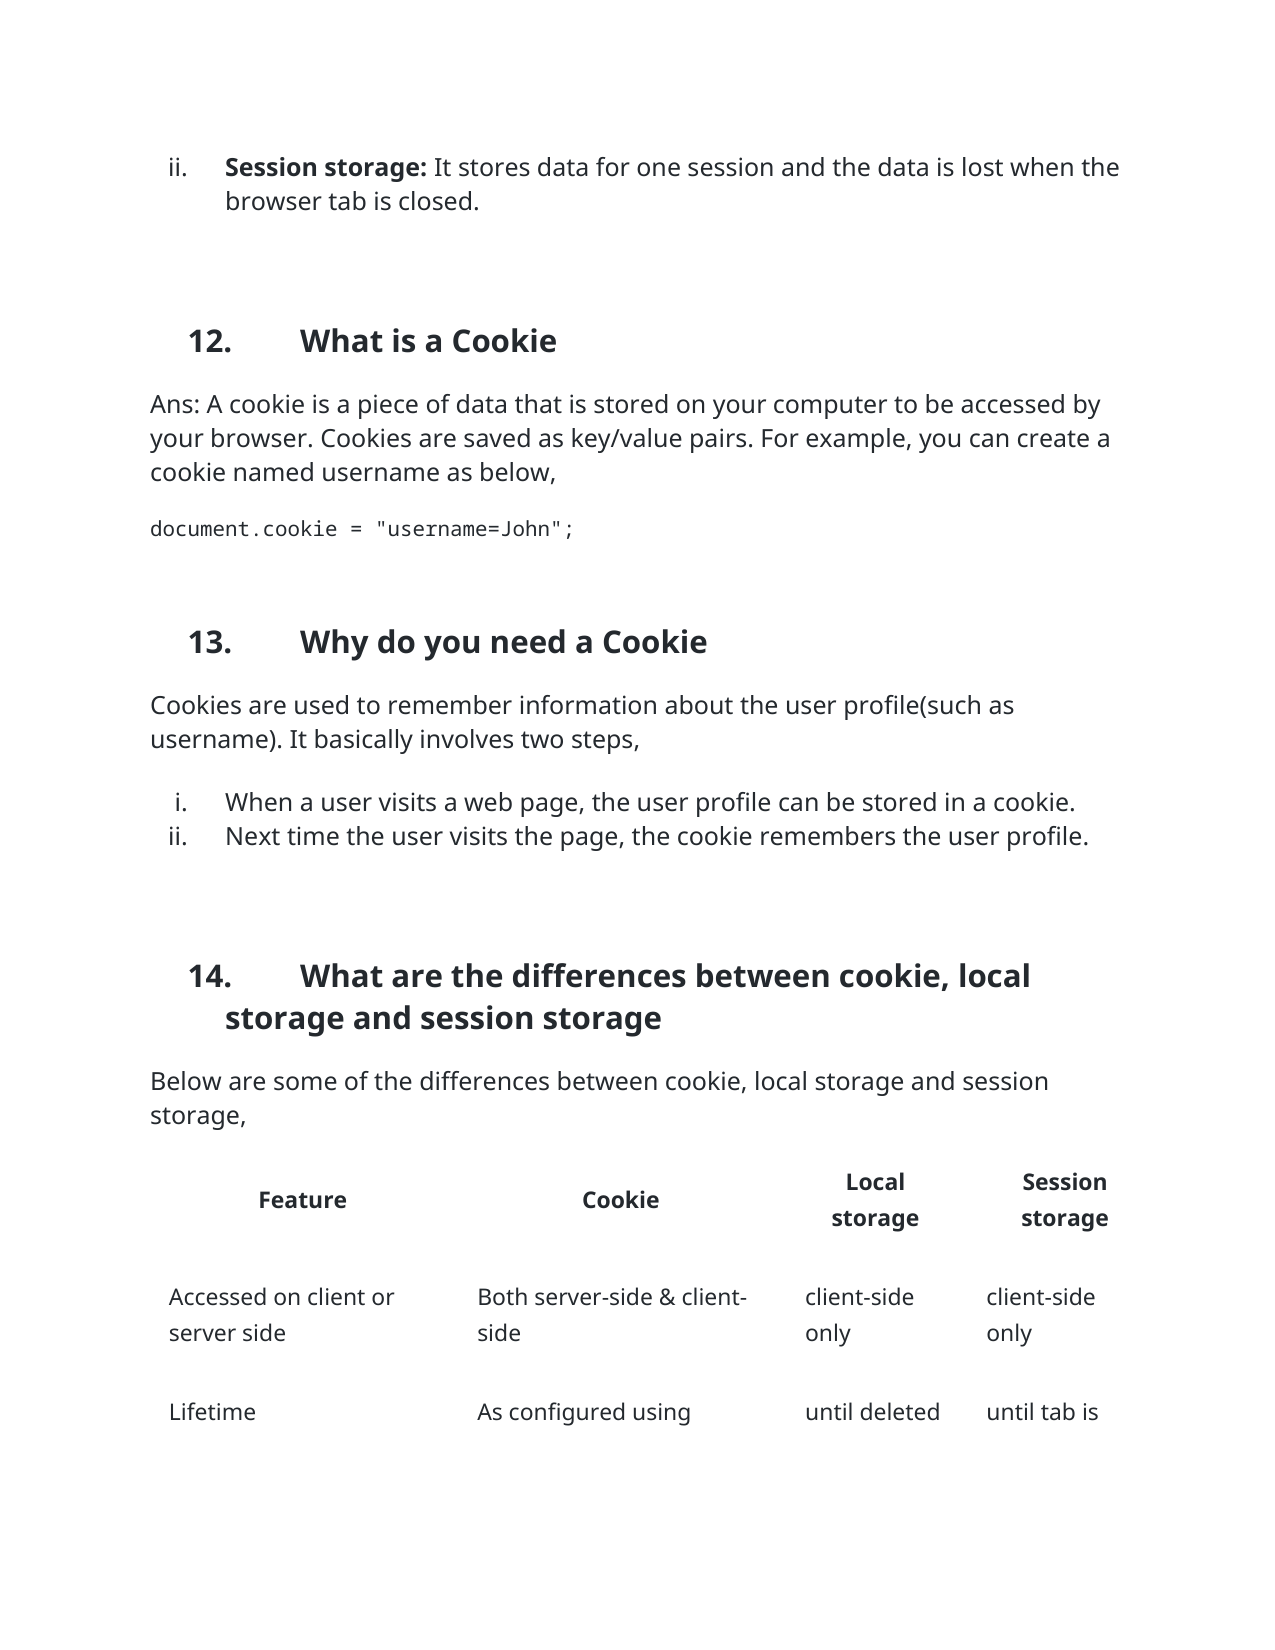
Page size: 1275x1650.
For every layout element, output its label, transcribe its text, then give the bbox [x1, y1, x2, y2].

table_header Local storage [785, 1157, 966, 1272]
table_header Cookie [457, 1157, 785, 1272]
text Ans: A cookie is a piece of data that is stored on your computer to be accessed by your browser. Cookies are saved as key/value pairs. For example, you can create a cookie named username as below, [150, 386, 1125, 489]
table_cell until deleted [785, 1387, 966, 1465]
subtitle What is a Cookie [187, 319, 1125, 361]
list Why do you need a Cookie [187, 620, 1125, 662]
table_cell client-side only [785, 1272, 966, 1387]
list Next time the user visits the page, the cookie remembers the user profile. [187, 819, 1125, 853]
list Session storage: It stores data for one session and the data is lost when the browser tab is closed. [187, 150, 1125, 218]
table_cell Lifetime [149, 1387, 457, 1465]
table_cell client-side only [966, 1272, 1164, 1387]
text Cookies are used to remember information about the user profile(such as username). It basically involves two steps, [150, 687, 1125, 756]
text document.cookie = "username=John"; [150, 514, 1125, 542]
table_cell Both server-side & client-side [457, 1272, 785, 1387]
list When a user visits a web page, the user profile can be stored in a cookie. [187, 785, 1125, 819]
table_cell Accessed on client or server side [149, 1272, 457, 1387]
table_cell until tab is closed [966, 1387, 1164, 1465]
table_header Session storage [966, 1157, 1164, 1272]
subtitle What are the differences between cookie, local storage and session storage [187, 954, 1125, 1039]
table_cell As configured using Expires option [457, 1387, 785, 1465]
text Below are some of the differences between cookie, local storage and session storage, [150, 1064, 1125, 1132]
table_header Feature [149, 1157, 457, 1272]
